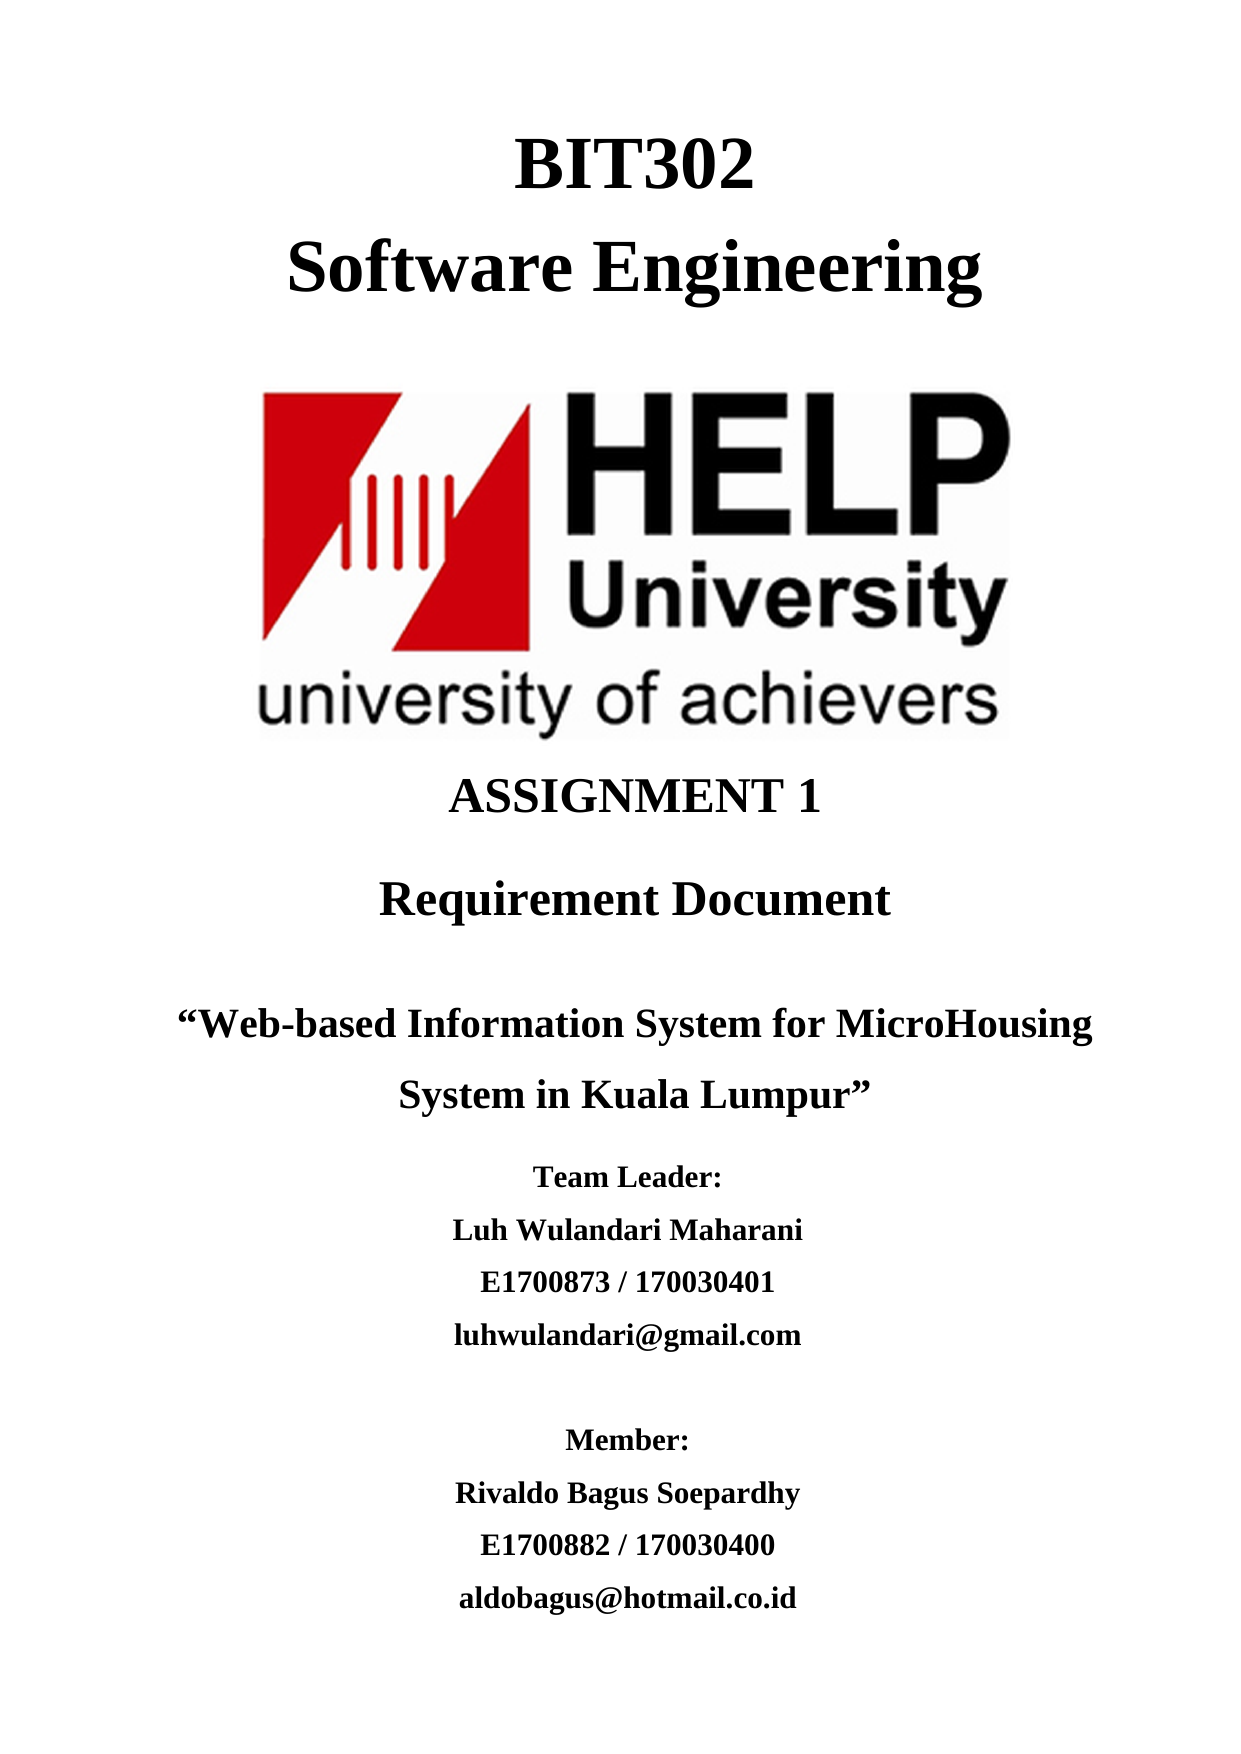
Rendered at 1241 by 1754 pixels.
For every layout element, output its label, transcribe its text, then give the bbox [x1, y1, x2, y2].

text Rivaldo Bagus Soepardhy [192, 1474, 1063, 1510]
text Software Engineering [148, 221, 1122, 307]
text ASSIGNMENT 1 [148, 766, 1122, 852]
text Member: [192, 1421, 1063, 1457]
text Luh Wulandari Maharani [192, 1211, 1063, 1247]
text E1700882 / 170030400 [192, 1527, 1063, 1563]
text Team Leader: [192, 1158, 1063, 1194]
text E1700873 / 170030401 [192, 1264, 1063, 1299]
text BIT302 [148, 118, 1122, 204]
text “Web-based Information System for MicroHousing System in Kuala Lumpur” [148, 998, 1122, 1118]
text Requirement Document [148, 869, 1122, 926]
picture [249, 378, 1020, 750]
text luhwulandari@gmail.com [192, 1316, 1063, 1352]
text aldobagus@hotmail.co.id [192, 1579, 1063, 1615]
